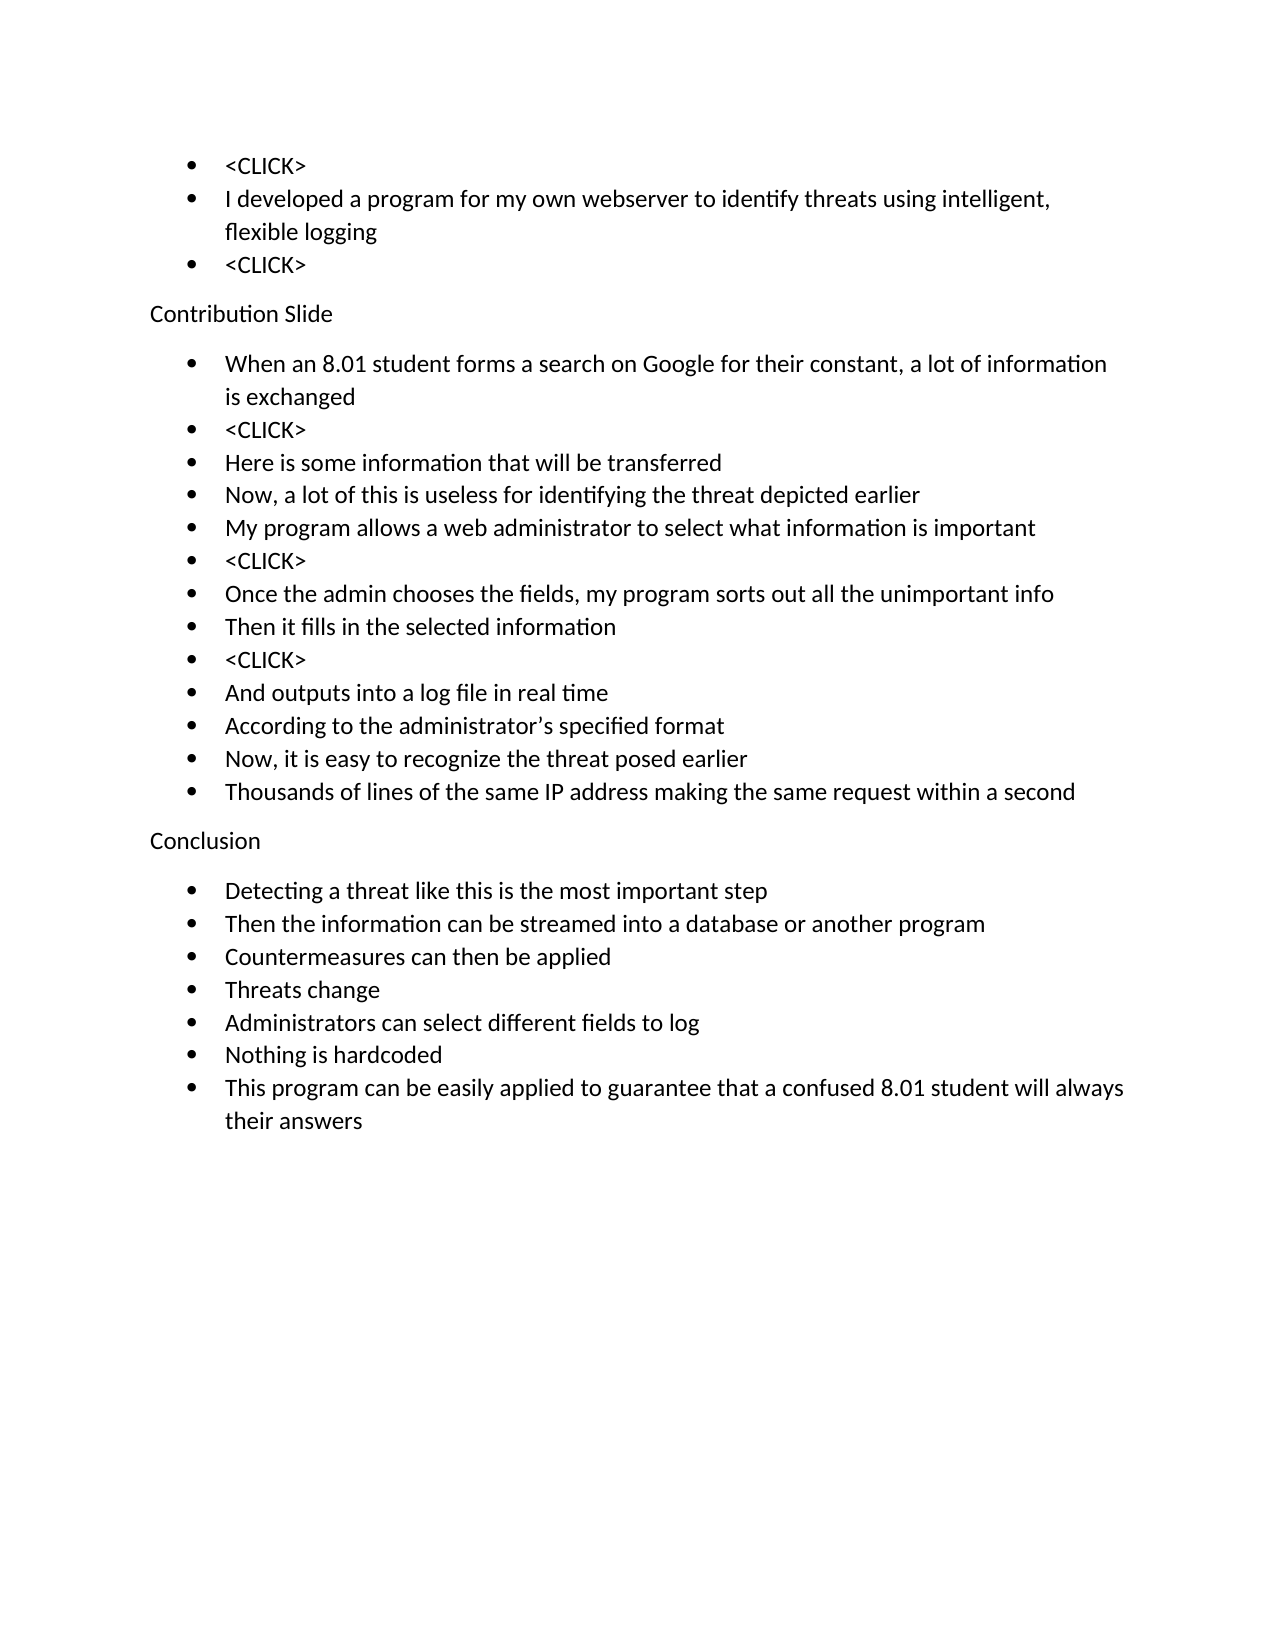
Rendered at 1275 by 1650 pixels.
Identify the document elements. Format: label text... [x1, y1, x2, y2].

list Thousands of lines of the same IP address making the same request within a second [187, 776, 1125, 806]
list Detecting a threat like this is the most important step [187, 875, 1125, 906]
text Conclusion [150, 825, 1125, 856]
list When an 8.01 student forms a search on Google for their constant, a lot of information is exchanged [187, 348, 1125, 411]
list Now, a lot of this is useless for identifying the threat depicted earlier [187, 479, 1125, 510]
list And outputs into a log file in real time [187, 677, 1125, 708]
list According to the administrator’s specified format [187, 710, 1125, 741]
list Nothing is hardcoded [187, 1039, 1125, 1070]
list Administrators can select different fields to log [187, 1007, 1125, 1037]
text Contribution Slide [150, 298, 1125, 329]
list Now, it is easy to recognize the threat posed earlier [187, 743, 1125, 773]
list <CLICK> [187, 644, 1125, 675]
list <CLICK> [187, 249, 1125, 279]
list Here is some information that will be transferred [187, 447, 1125, 477]
list Once the admin chooses the fields, my program sorts out all the unimportant info [187, 578, 1125, 609]
list Countermeasures can then be applied [187, 941, 1125, 971]
list <CLICK> [187, 414, 1125, 444]
list Then it fills in the selected information [187, 611, 1125, 642]
list Threats change [187, 974, 1125, 1004]
list <CLICK> [187, 545, 1125, 576]
list My program allows a web administrator to select what information is important [187, 512, 1125, 543]
list <CLICK> [187, 150, 1125, 181]
list I developed a program for my own webserver to identify threats using intelligent, flexible logging [187, 183, 1125, 246]
list This program can be easily applied to guarantee that a confused 8.01 student will always their answers [187, 1072, 1125, 1136]
list Then the information can be streamed into a database or another program [187, 908, 1125, 938]
